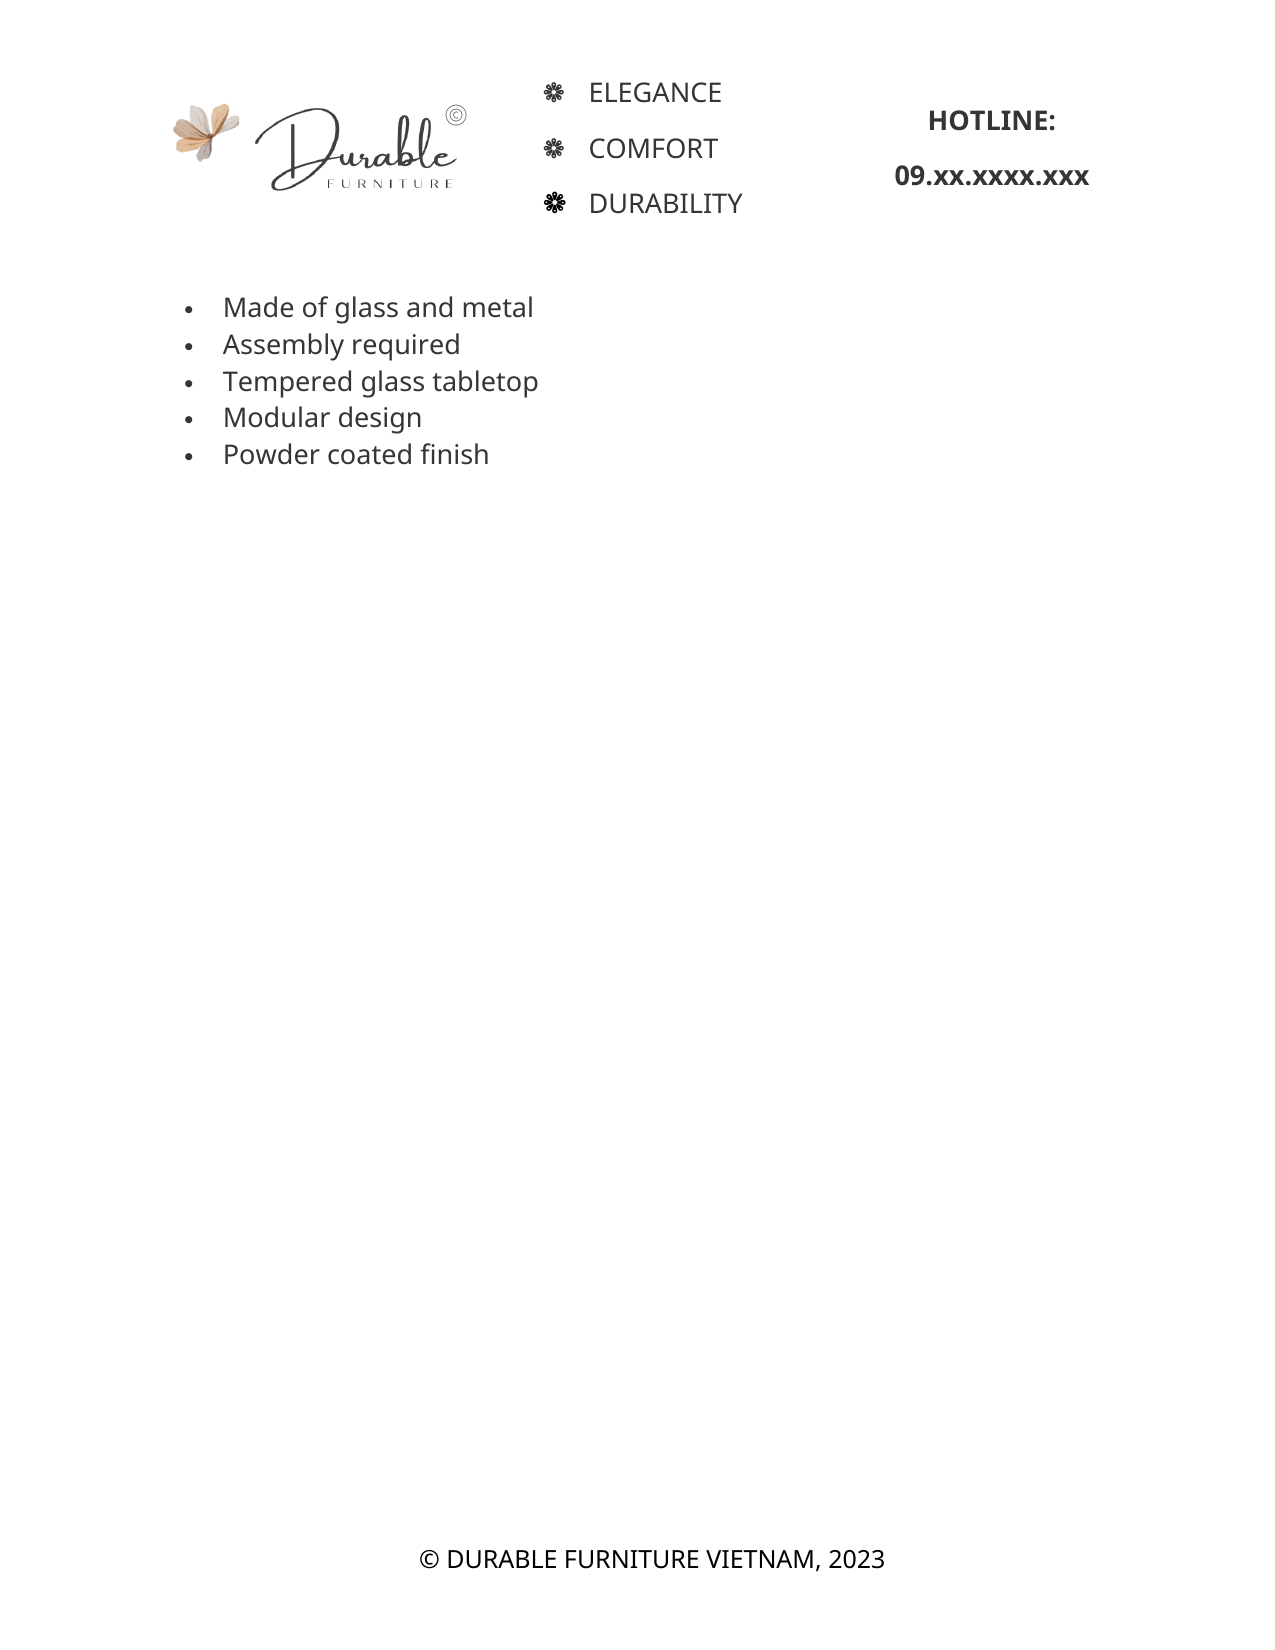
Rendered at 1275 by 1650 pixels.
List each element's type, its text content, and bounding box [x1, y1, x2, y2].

list Assembly required [185, 325, 1157, 362]
list Tempered glass tabletop [185, 362, 1157, 399]
list Modular design [185, 399, 1157, 436]
list Made of glass and metal [185, 288, 1157, 325]
list Powder coated finish [185, 436, 1157, 473]
picture [158, 73, 503, 236]
